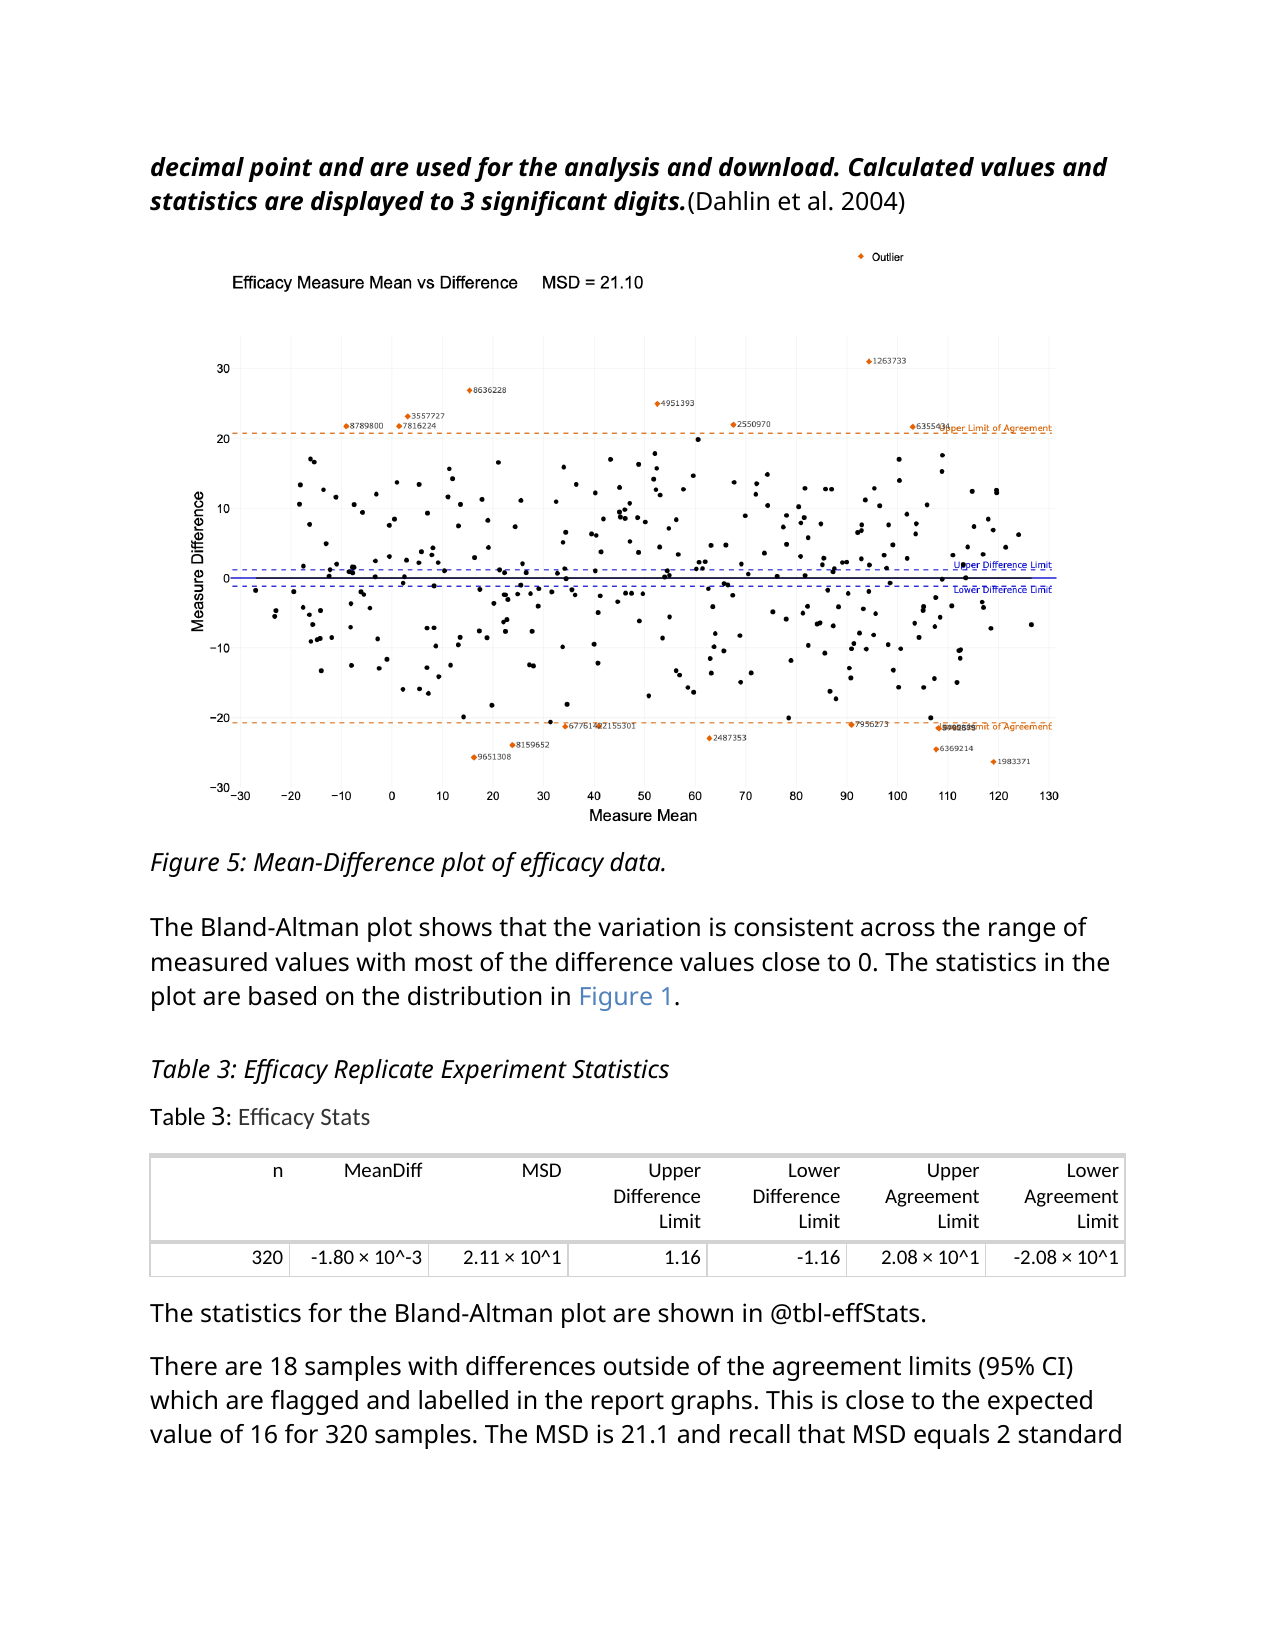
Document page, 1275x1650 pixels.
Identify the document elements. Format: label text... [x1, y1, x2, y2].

table_header Figure 5: Mean-Difference plot of efficacy data. [139, 237, 1114, 891]
text The Bland-Altman plot shows that the variation is consistent across the range of measured values with most of the difference values close to 0. The statistics in the plot are based on the distribution in Figure 1. [150, 910, 1125, 1012]
text The statistics for the Bland-Altman plot are shown in @tbl-effStats. [150, 1296, 1125, 1330]
picture [188, 240, 1064, 824]
